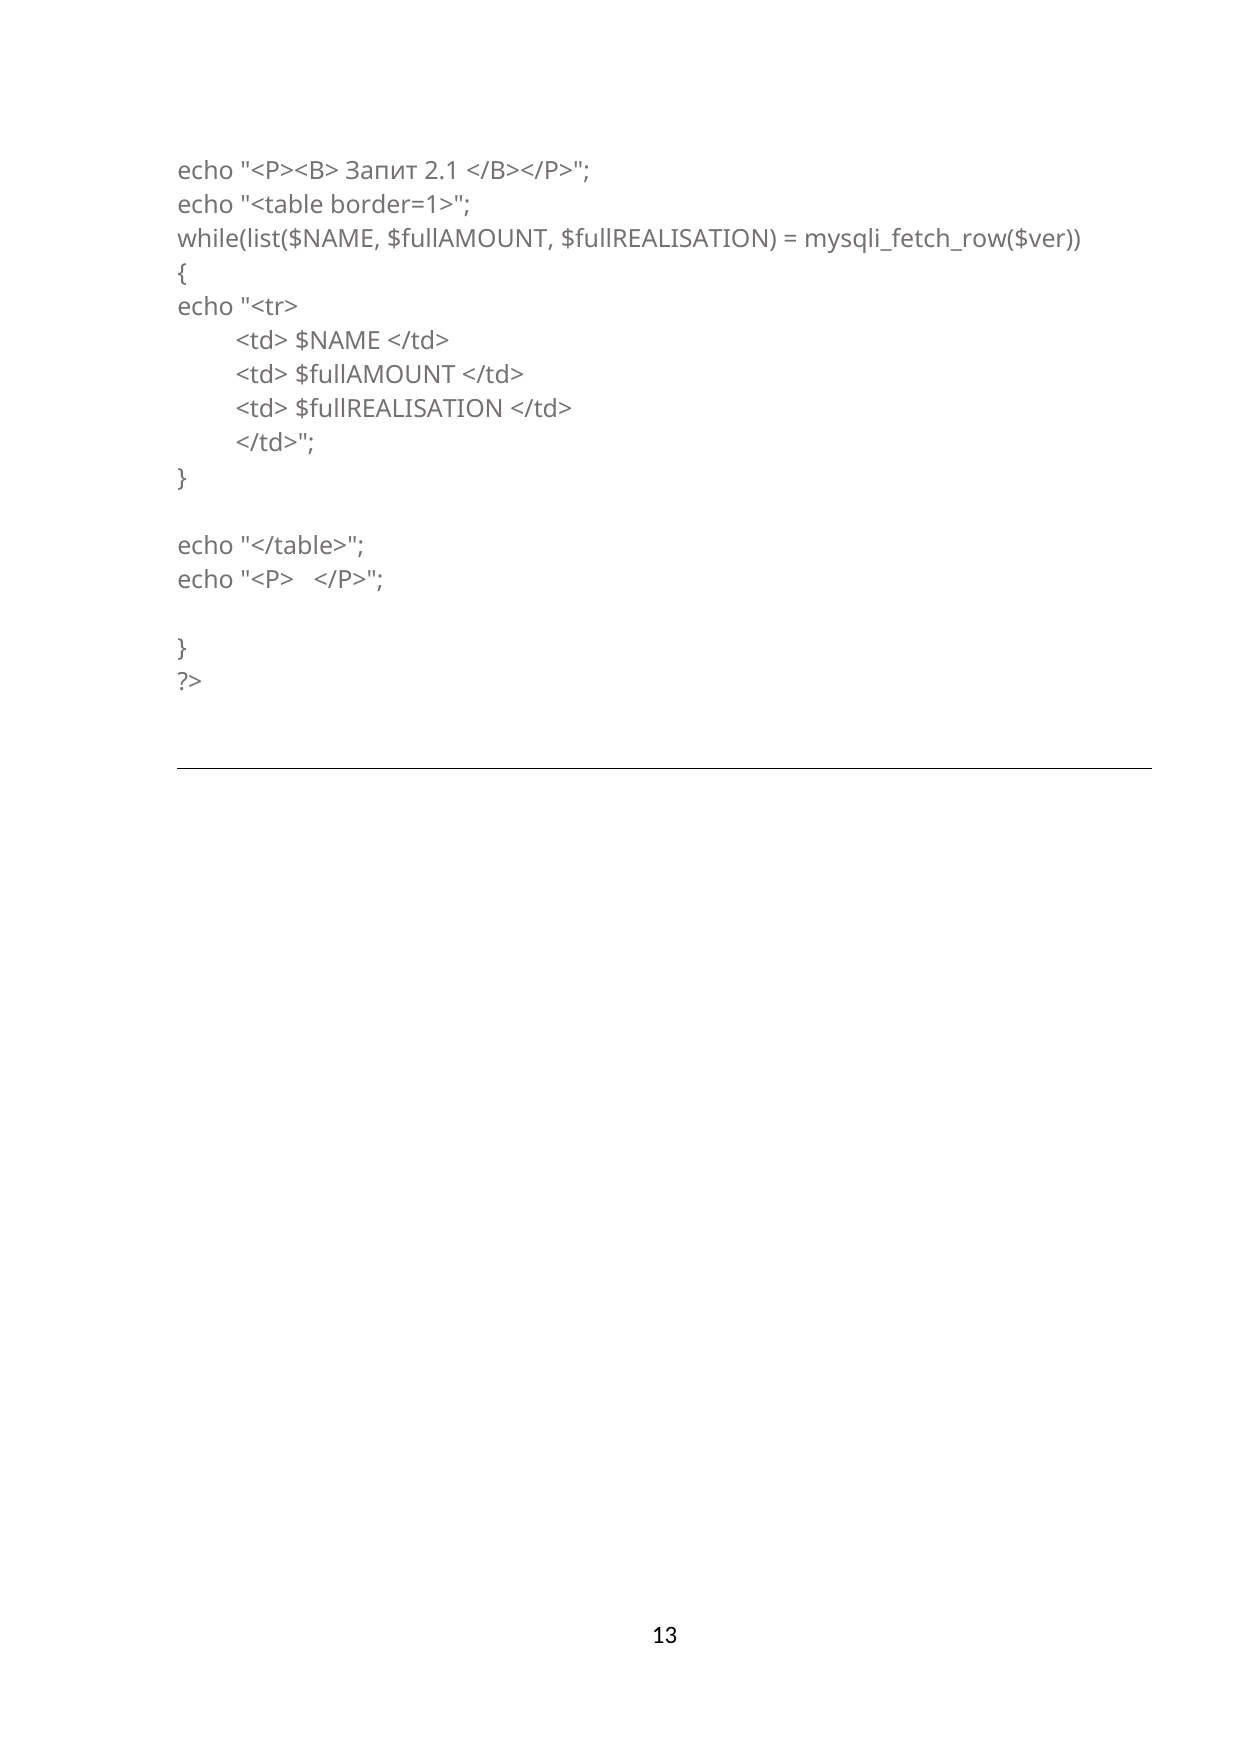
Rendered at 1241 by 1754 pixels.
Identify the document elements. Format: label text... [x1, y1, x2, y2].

text </td>"; [177, 425, 1152, 459]
text echo "<tr> [177, 289, 1152, 323]
text while(list($NAME, $fullAMOUNT, $fullREALISATION) = mysqli_fetch_row($ver)) [177, 221, 1152, 255]
text <td> $fullAMOUNT </td> [177, 357, 1152, 391]
text <td> $fullREALISATION </td> [177, 391, 1152, 425]
text { [177, 255, 1152, 289]
text echo "<P> </P>"; [177, 561, 1152, 595]
text echo "</table>"; [177, 527, 1152, 561]
text echo "<P><B> Запит 2.1 </B></P>"; [177, 153, 1152, 187]
text <td> $NAME </td> [177, 323, 1152, 357]
text } [177, 629, 1152, 663]
text ?> [177, 663, 1152, 698]
text echo "<table border=1>"; [177, 187, 1152, 221]
text } [177, 459, 1152, 493]
